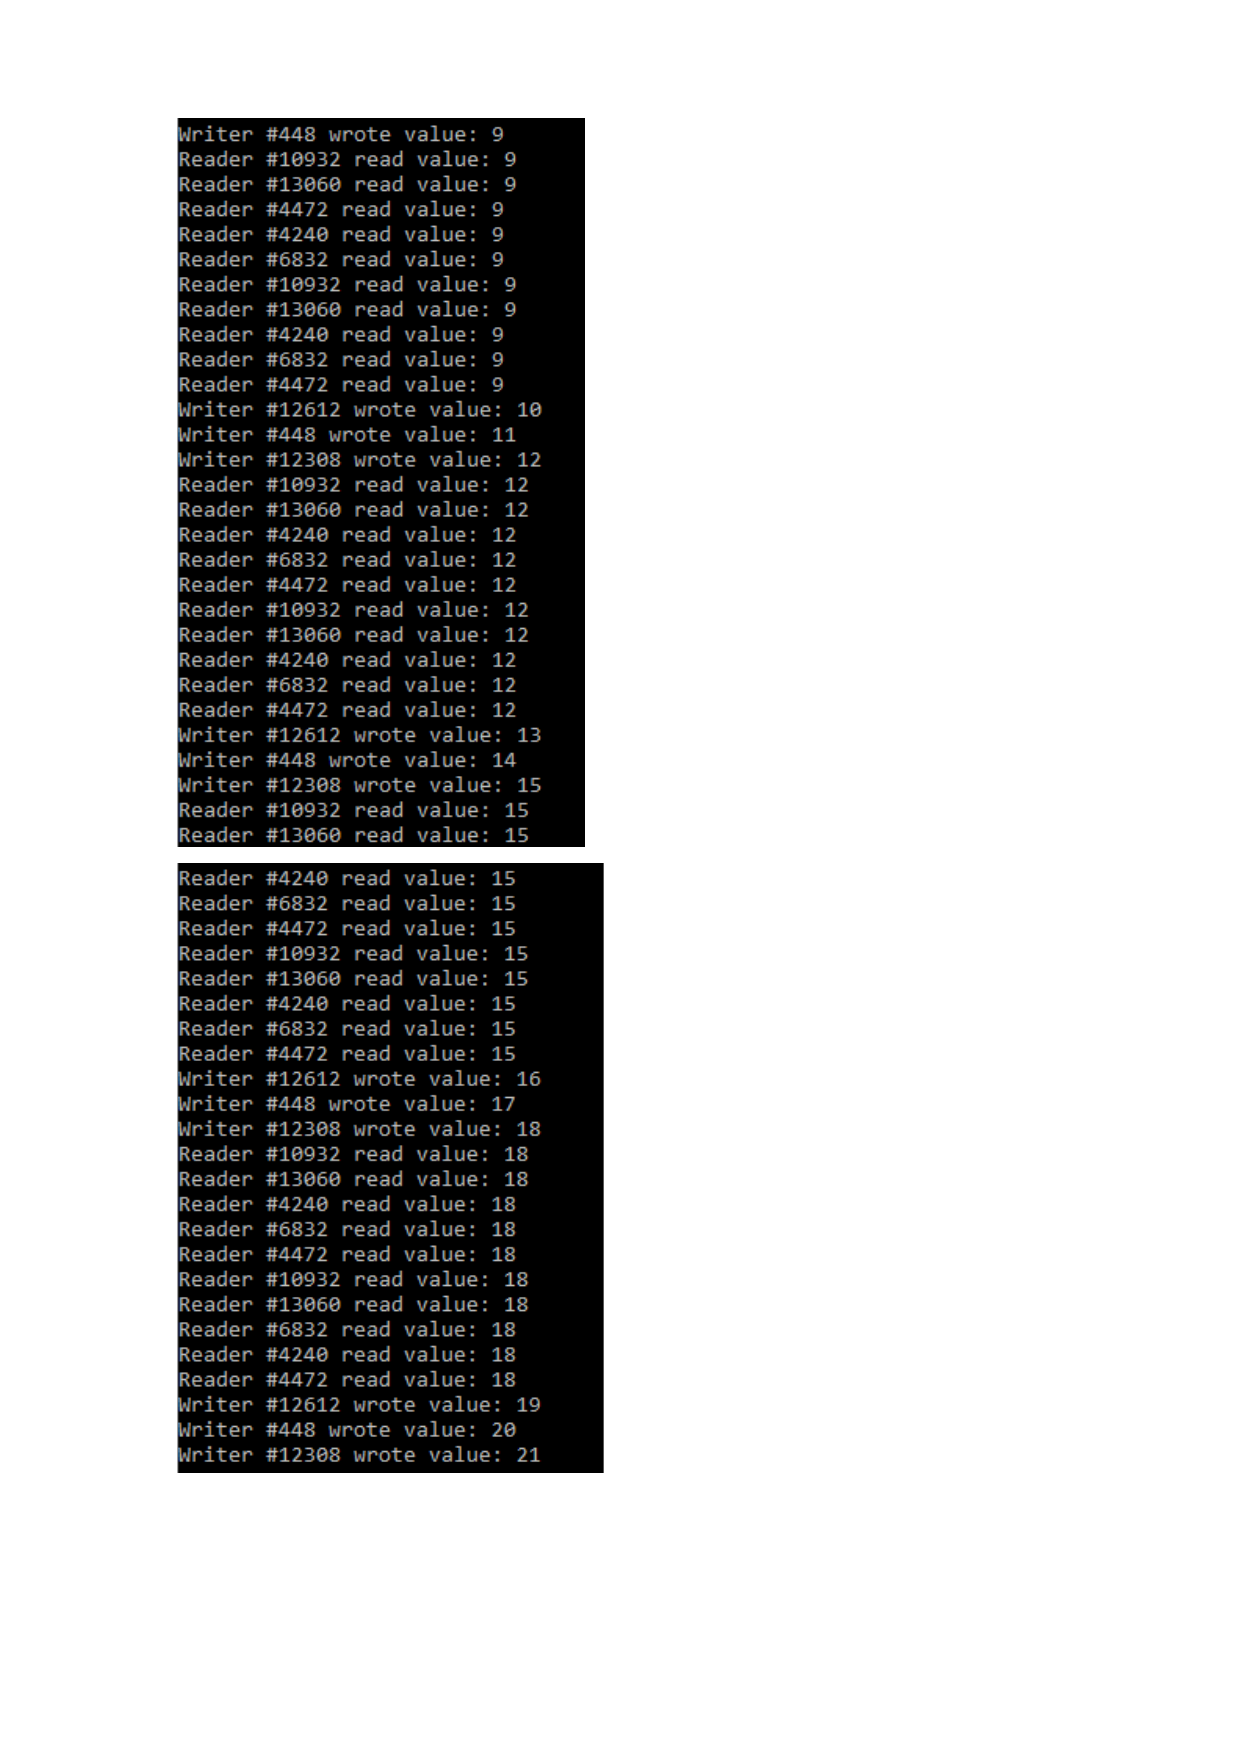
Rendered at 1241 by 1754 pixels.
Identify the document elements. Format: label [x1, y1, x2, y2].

picture [177, 863, 604, 1473]
picture [177, 118, 585, 847]
